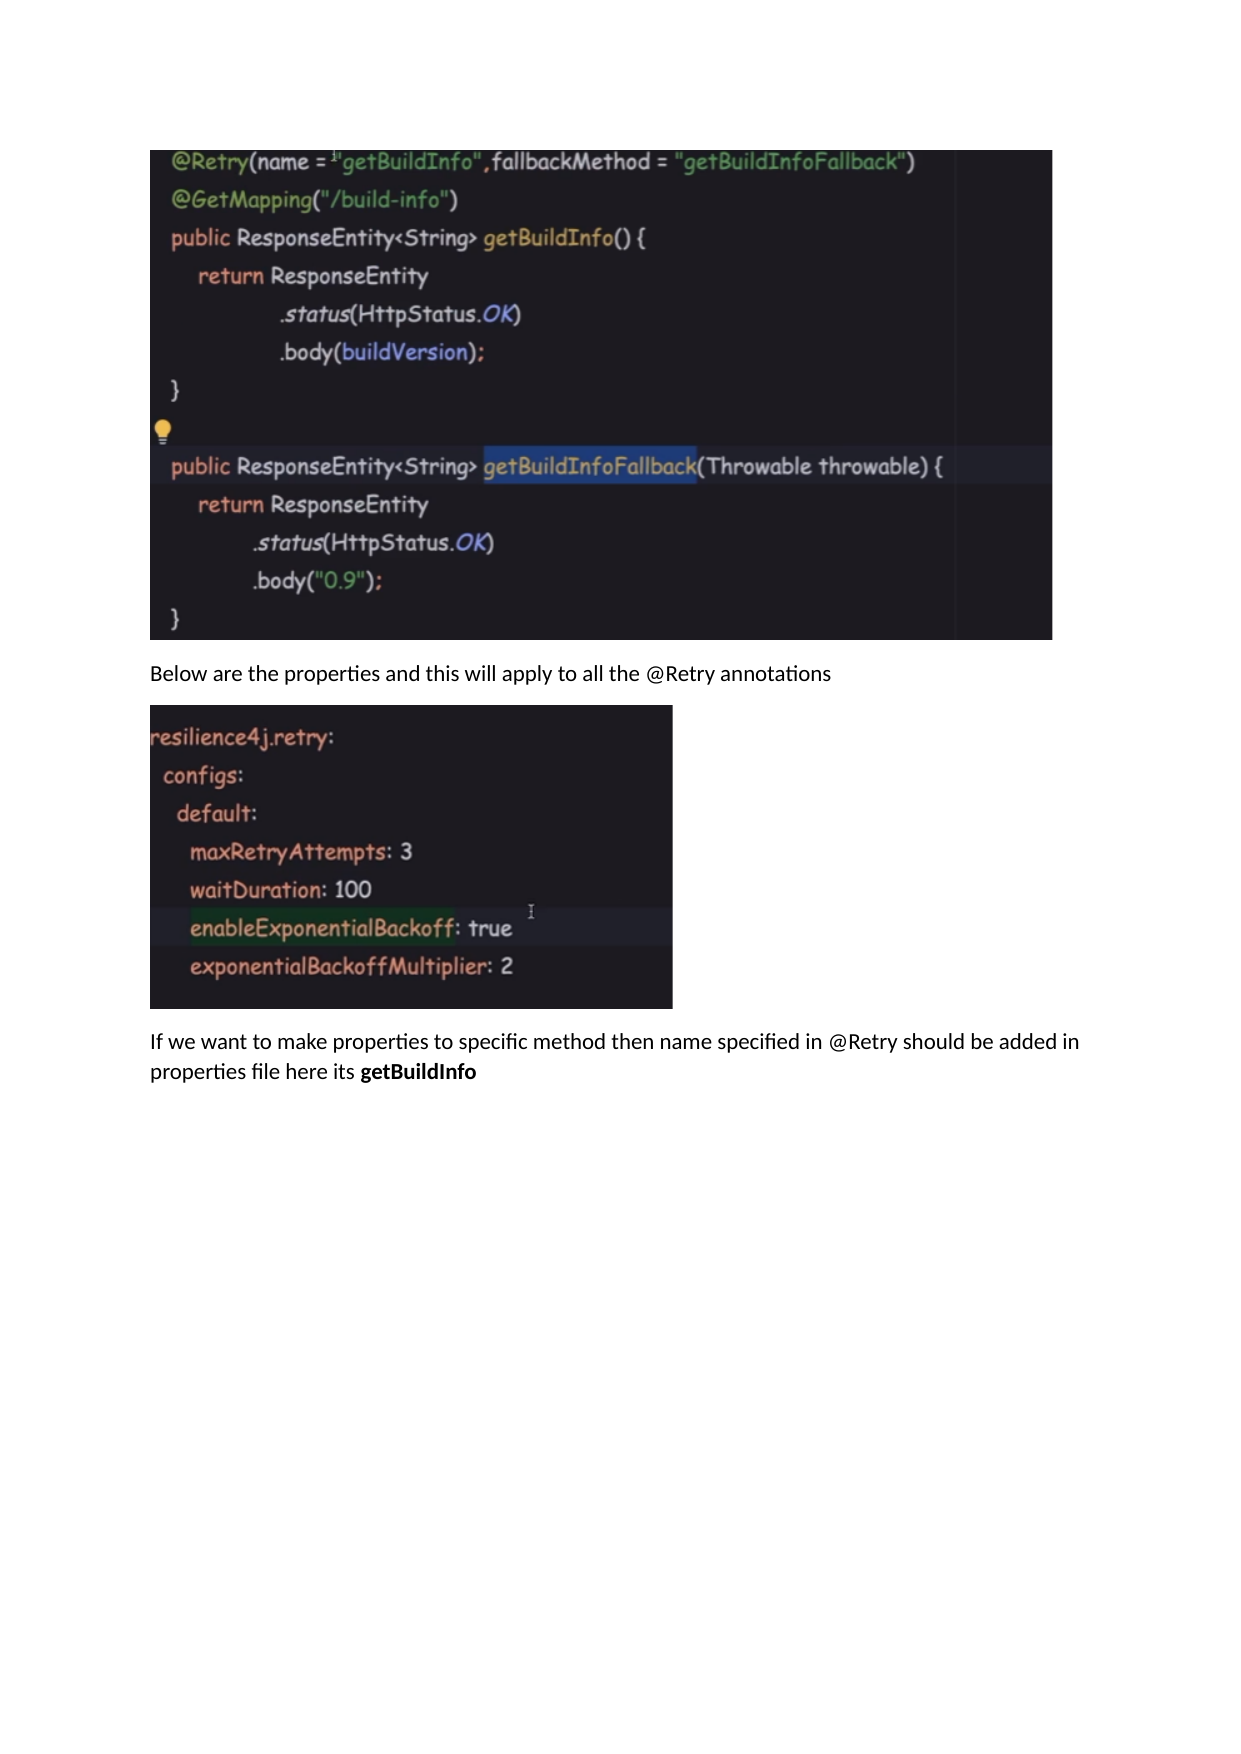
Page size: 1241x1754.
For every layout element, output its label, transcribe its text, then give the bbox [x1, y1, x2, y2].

text Below are the properties and this will apply to all the @Retry annotations [150, 659, 1090, 687]
picture [150, 705, 673, 1009]
text If we want to make properties to specific method then name specified in @Retry should be added in properties file here its getBuildInfo [150, 1027, 1090, 1085]
picture [150, 150, 1053, 640]
